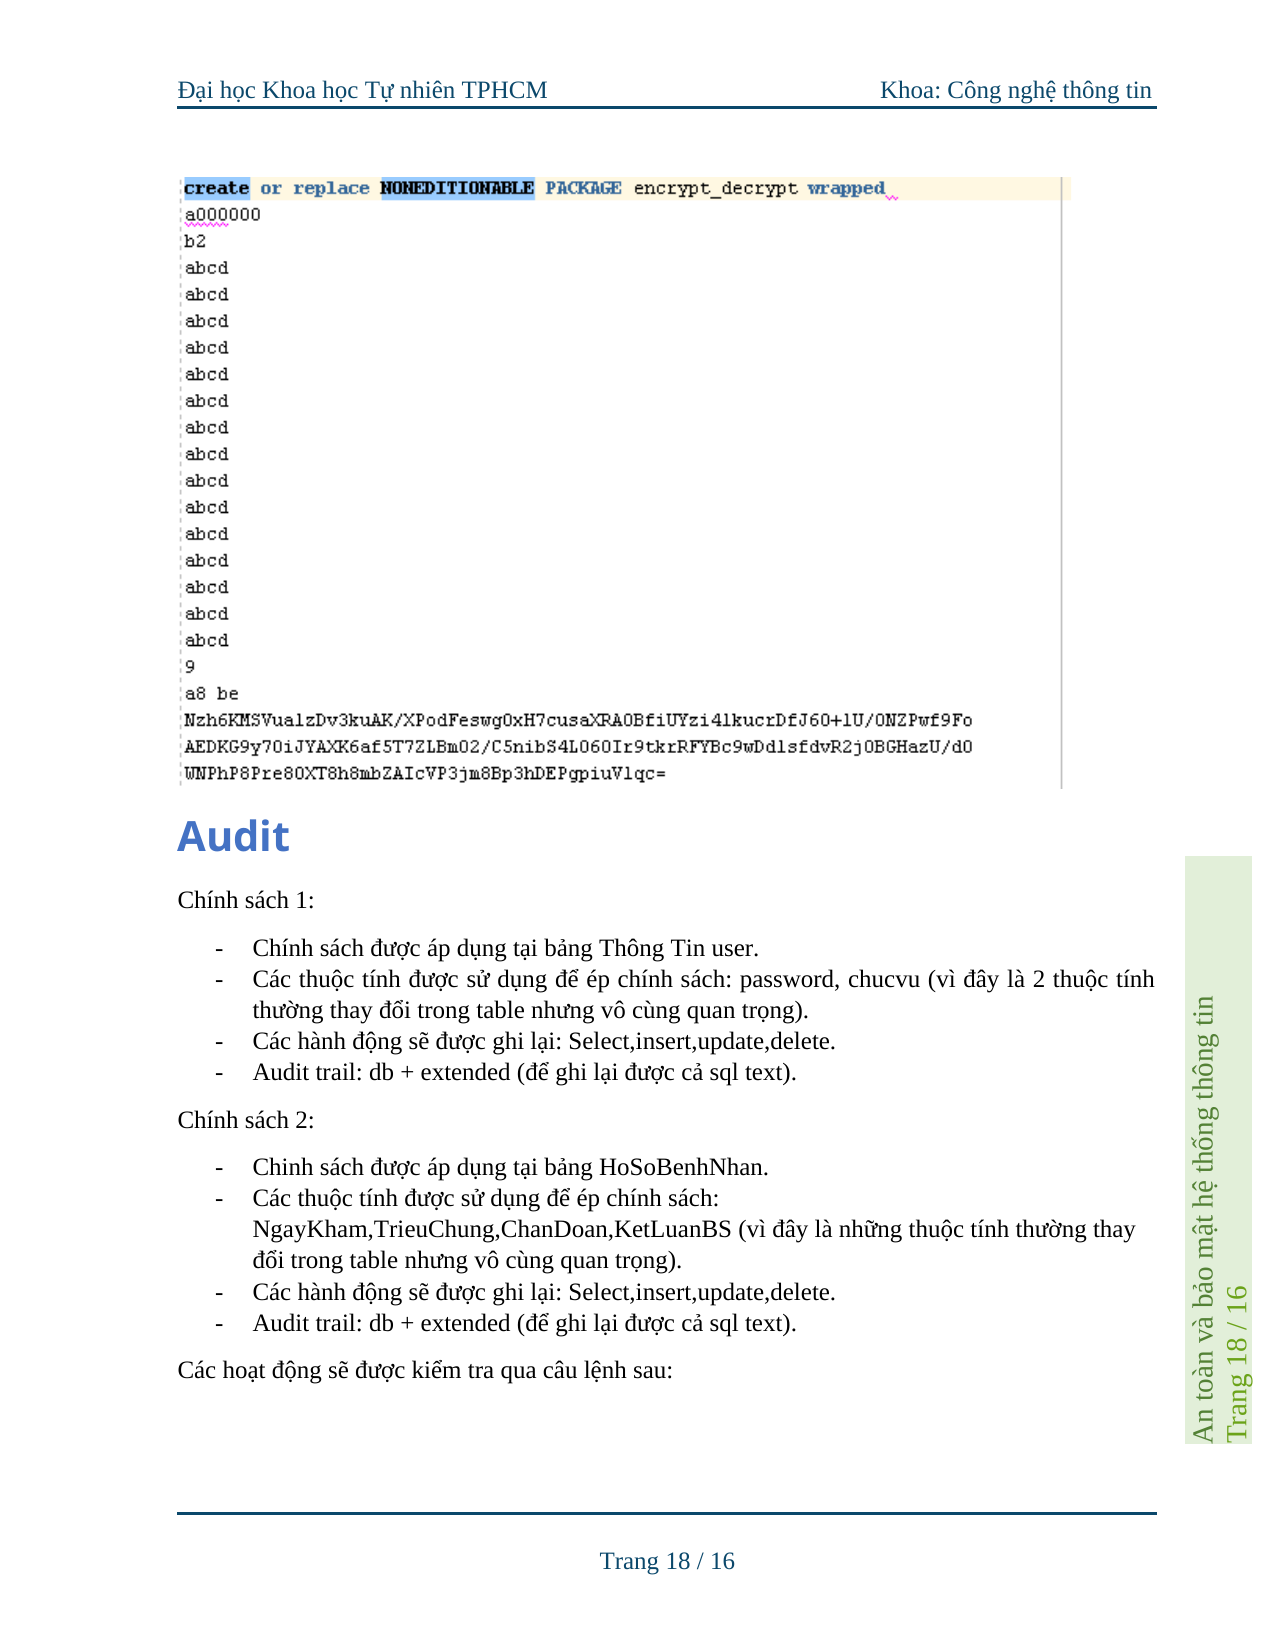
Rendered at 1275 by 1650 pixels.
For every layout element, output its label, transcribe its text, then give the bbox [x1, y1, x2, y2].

list Audit trail: db + extended (để ghi lại được cả sql text). [215, 1057, 1157, 1086]
text Các hoạt động sẽ được kiểm tra qua câu lệnh sau: [177, 1355, 1157, 1384]
picture [177, 177, 1072, 789]
text Audit [177, 807, 1157, 864]
text Chính sách 1: [177, 885, 1157, 914]
list Các thuộc tính được sử dụng để ép chính sách: NgayKham,TrieuChung,ChanDoan,KetLuanBS (vì đây là những thuộc tính thường thay đổi trong table nhưng vô cùng quan trọng). [215, 1183, 1157, 1274]
list Các hành động sẽ được ghi lại: Select,insert,update,delete. [215, 1026, 1157, 1055]
text Chính sách 2: [177, 1105, 1157, 1133]
list Chính sách được áp dụng tại bảng Thông Tin user. [215, 933, 1157, 962]
list Các thuộc tính được sử dụng để ép chính sách: password, chucvu (vì đây là 2 thuộc tính thường thay đổi trong table nhưng vô cùng quan trọng). [215, 964, 1157, 1024]
list Chinh sách được áp dụng tại bảng HoSoBenhNhan. [215, 1152, 1157, 1181]
list Audit trail: db + extended (để ghi lại được cả sql text). [215, 1308, 1157, 1336]
list Các hành động sẽ được ghi lại: Select,insert,update,delete. [215, 1277, 1157, 1305]
